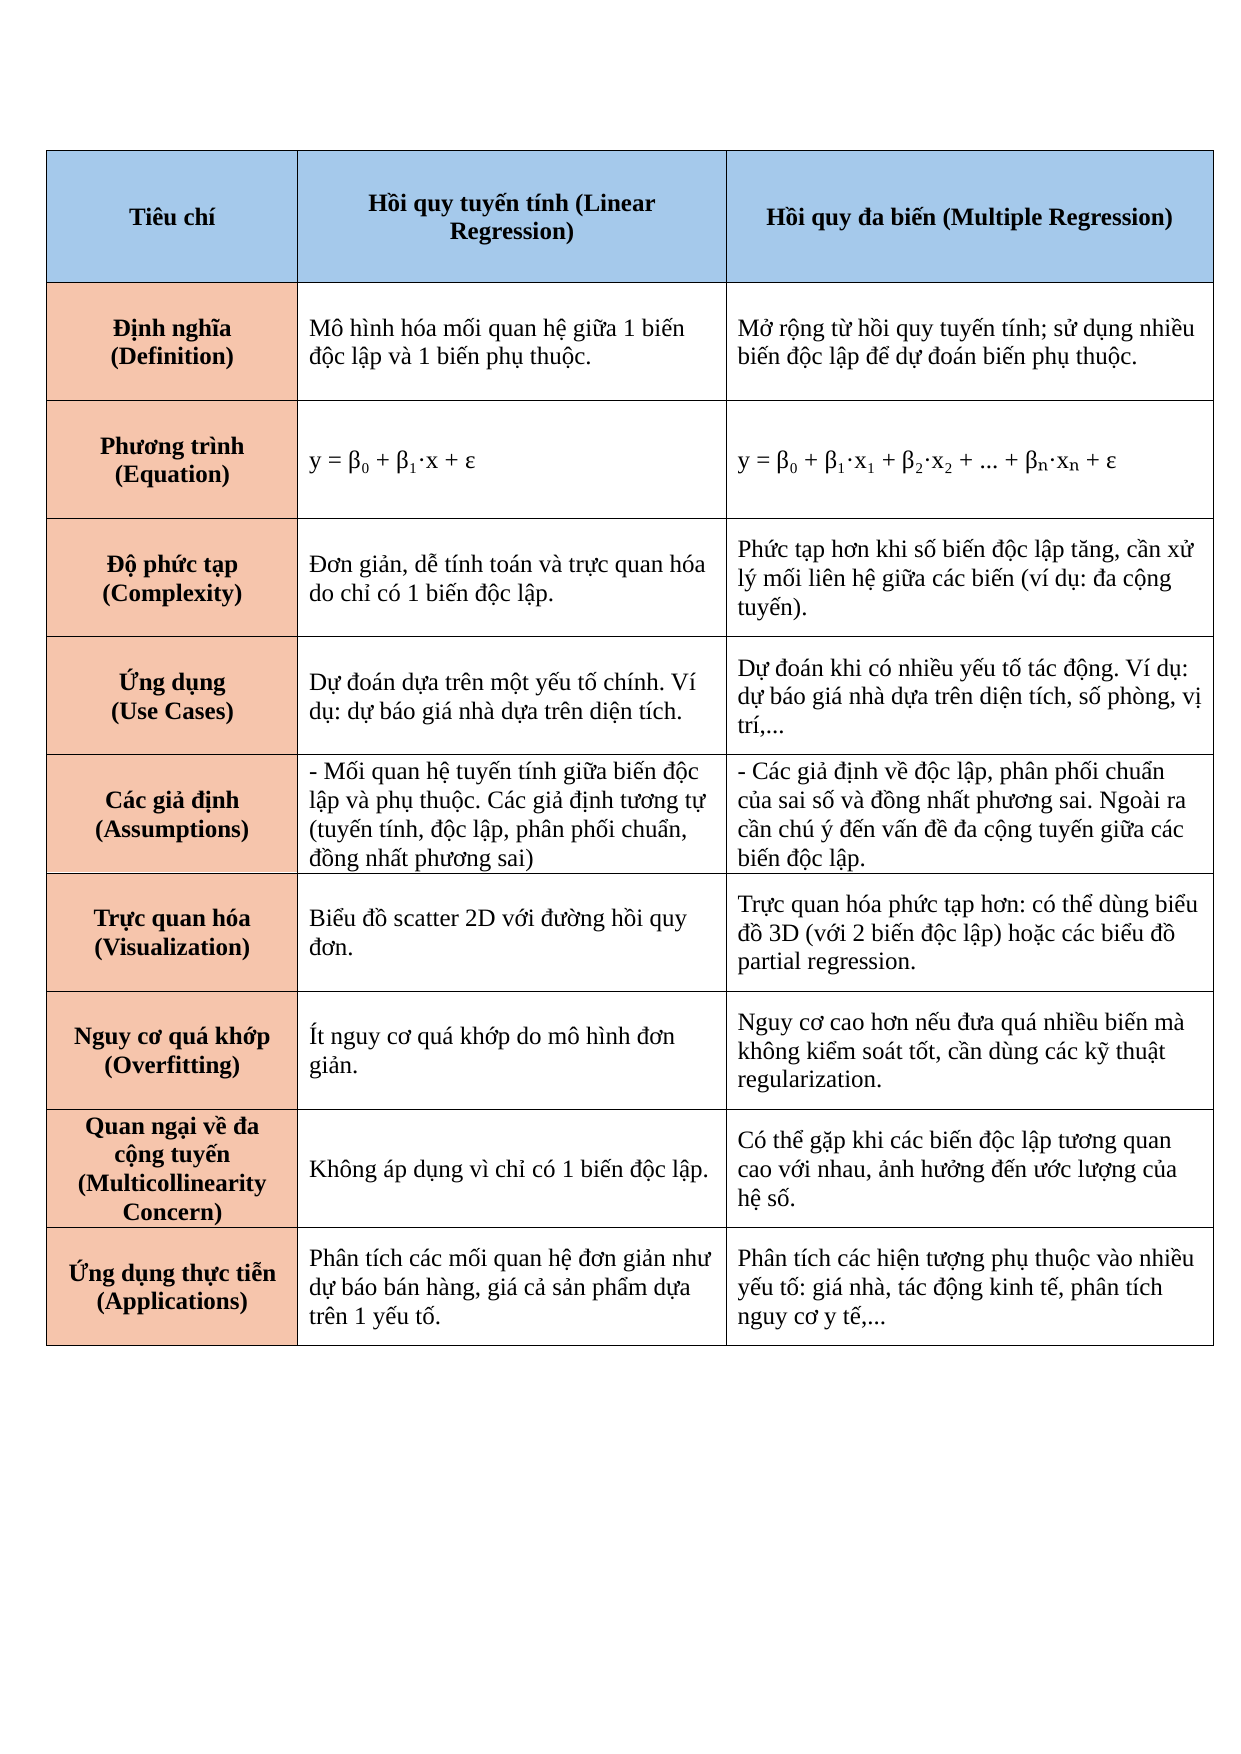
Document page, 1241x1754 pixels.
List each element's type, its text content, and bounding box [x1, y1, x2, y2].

table_cell Phân tích các hiện tượng phụ thuộc vào nhiều yếu tố: giá nhà, tác động kinh tế, phân tích nguy cơ y tế,... [727, 1228, 1213, 1345]
table_cell Mở rộng từ hồi quy tuyến tính; sử dụng nhiều biến độc lập để dự đoán biến phụ thuộc. [727, 283, 1213, 400]
table_cell Trực quan hóa phức tạp hơn: có thể dùng biểu đồ 3D (với 2 biến độc lập) hoặc các biểu đồ partial regression. [727, 874, 1213, 991]
table_cell Độ phức tạp (Complexity) [47, 519, 297, 636]
table_cell Trực quan hóa (Visualization) [47, 874, 297, 991]
table_cell Ít nguy cơ quá khớp do mô hình đơn giản. [298, 992, 726, 1109]
table_header Hồi quy đa biến (Multiple Regression) [727, 151, 1213, 282]
table_cell Mô hình hóa mối quan hệ giữa 1 biến độc lập và 1 biến phụ thuộc. [298, 283, 726, 400]
table_cell - Mối quan hệ tuyến tính giữa biến độc lập và phụ thuộc. Các giả định tương tự (tuyến tính, độc lập, phân phối chuẩn, đồng nhất phương sai) [298, 755, 726, 872]
table_cell Có thể gặp khi các biến độc lập tương quan cao với nhau, ảnh hưởng đến ước lượng của hệ số. [727, 1110, 1213, 1227]
table_cell Quan ngại về đa cộng tuyến (Multicollinearity Concern) [47, 1110, 297, 1227]
table_cell Phân tích các mối quan hệ đơn giản như dự báo bán hàng, giá cả sản phẩm dựa trên 1 yếu tố. [298, 1228, 726, 1345]
table_cell Các giả định (Assumptions) [47, 755, 297, 872]
table_cell y = β₀ + β₁·x₁ + β₂·x₂ + ... + βₙ·xₙ + ε [727, 401, 1213, 518]
table_cell Dự đoán dựa trên một yếu tố chính. Ví dụ: dự báo giá nhà dựa trên diện tích. [298, 637, 726, 754]
table_cell Nguy cơ cao hơn nếu đưa quá nhiều biến mà không kiểm soát tốt, cần dùng các kỹ thuật regularization. [727, 992, 1213, 1109]
table_cell Định nghĩa (Definition) [47, 283, 297, 400]
table_cell Ứng dụng thực tiễn (Applications) [47, 1228, 297, 1345]
table_cell Phương trình (Equation) [47, 401, 297, 518]
table_cell Nguy cơ quá khớp (Overfitting) [47, 992, 297, 1109]
table_cell Biểu đồ scatter 2D với đường hồi quy đơn. [298, 874, 726, 991]
table_header Hồi quy tuyến tính (Linear Regression) [298, 151, 726, 282]
table_cell Phức tạp hơn khi số biến độc lập tăng, cần xử lý mối liên hệ giữa các biến (ví dụ: đa cộng tuyến). [727, 519, 1213, 636]
table_cell Không áp dụng vì chỉ có 1 biến độc lập. [298, 1110, 726, 1227]
table_cell Đơn giản, dễ tính toán và trực quan hóa do chỉ có 1 biến độc lập. [298, 519, 726, 636]
table_cell - Các giả định về độc lập, phân phối chuẩn của sai số và đồng nhất phương sai. Ngoài ra cần chú ý đến vấn đề đa cộng tuyến giữa các biến độc lập. [727, 755, 1213, 872]
table_header Tiêu chí [47, 151, 297, 282]
table_cell Dự đoán khi có nhiều yếu tố tác động. Ví dụ: dự báo giá nhà dựa trên diện tích, số phòng, vị trí,... [727, 637, 1213, 754]
table_cell Ứng dụng (Use Cases) [47, 637, 297, 754]
table_cell y = β₀ + β₁·x + ε [298, 401, 726, 518]
